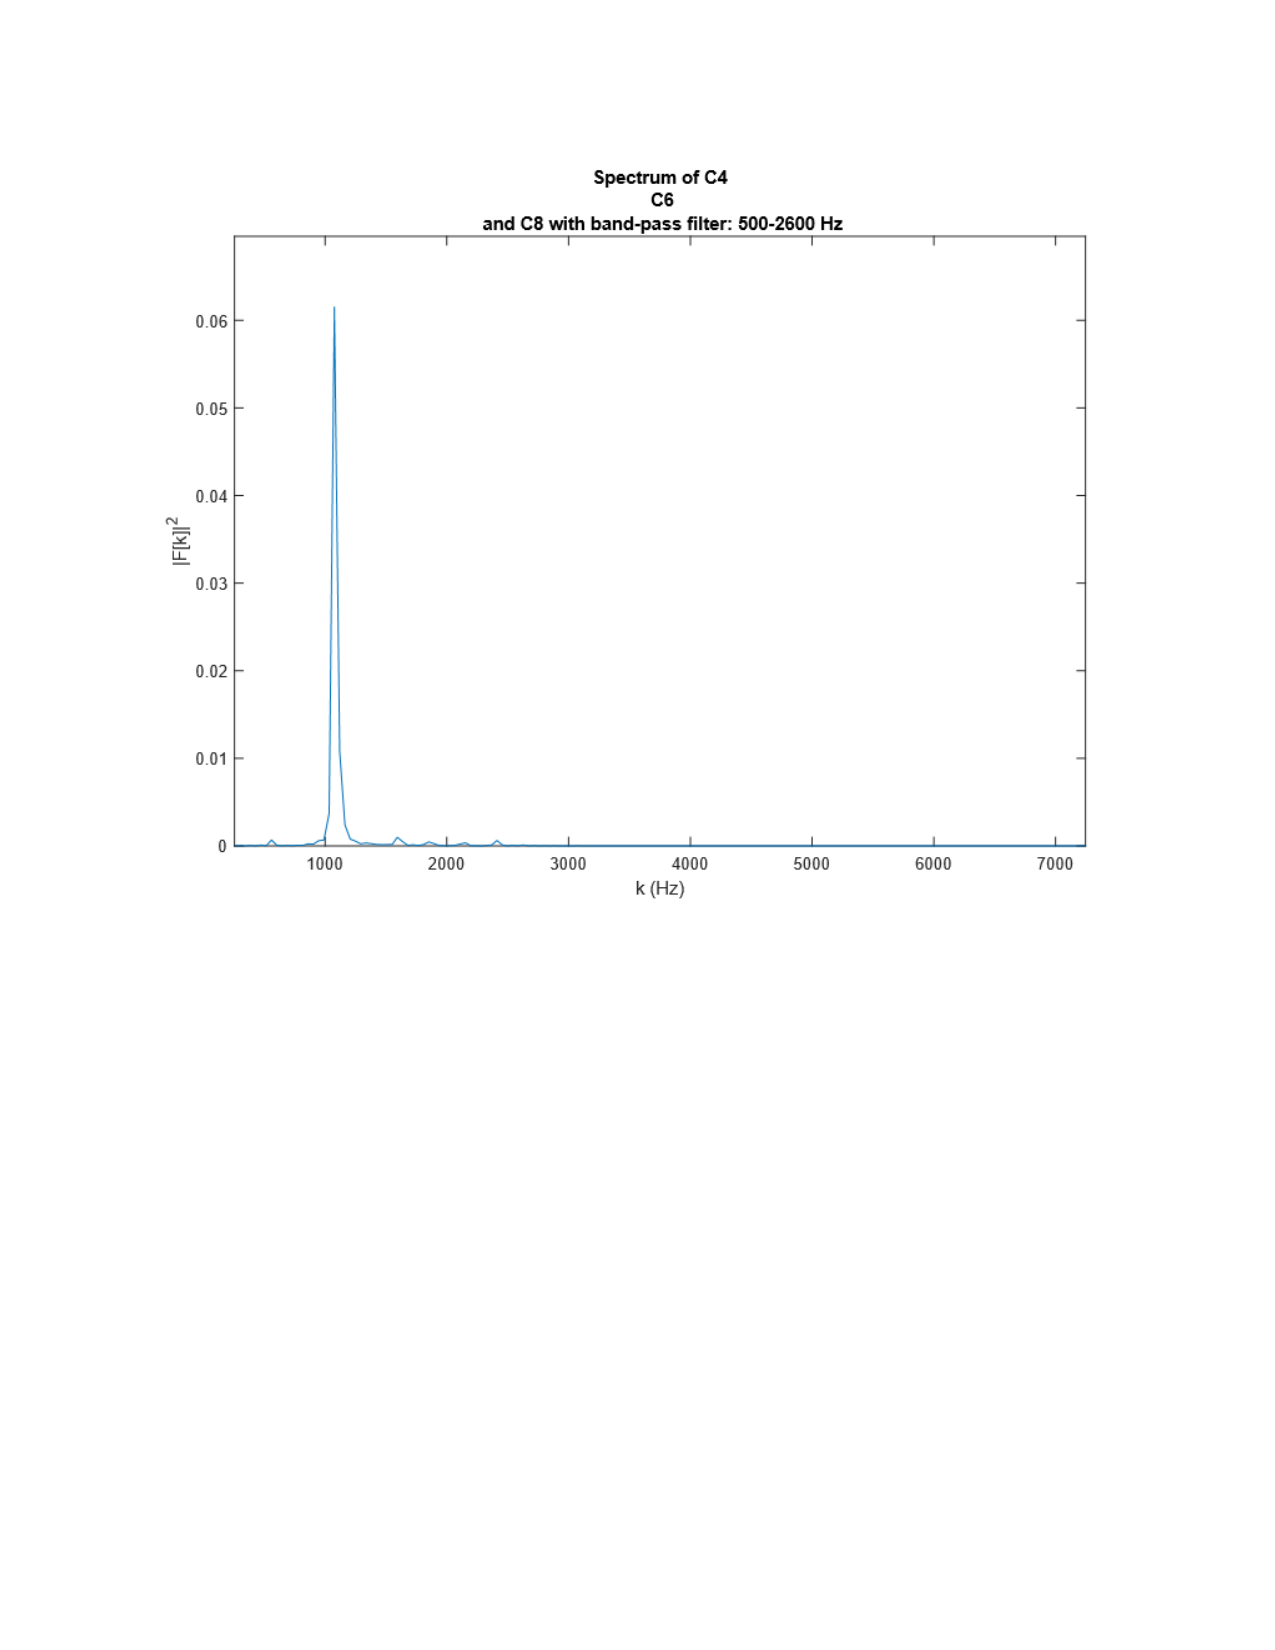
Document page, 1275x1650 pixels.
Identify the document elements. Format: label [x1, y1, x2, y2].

picture [144, 150, 1131, 911]
